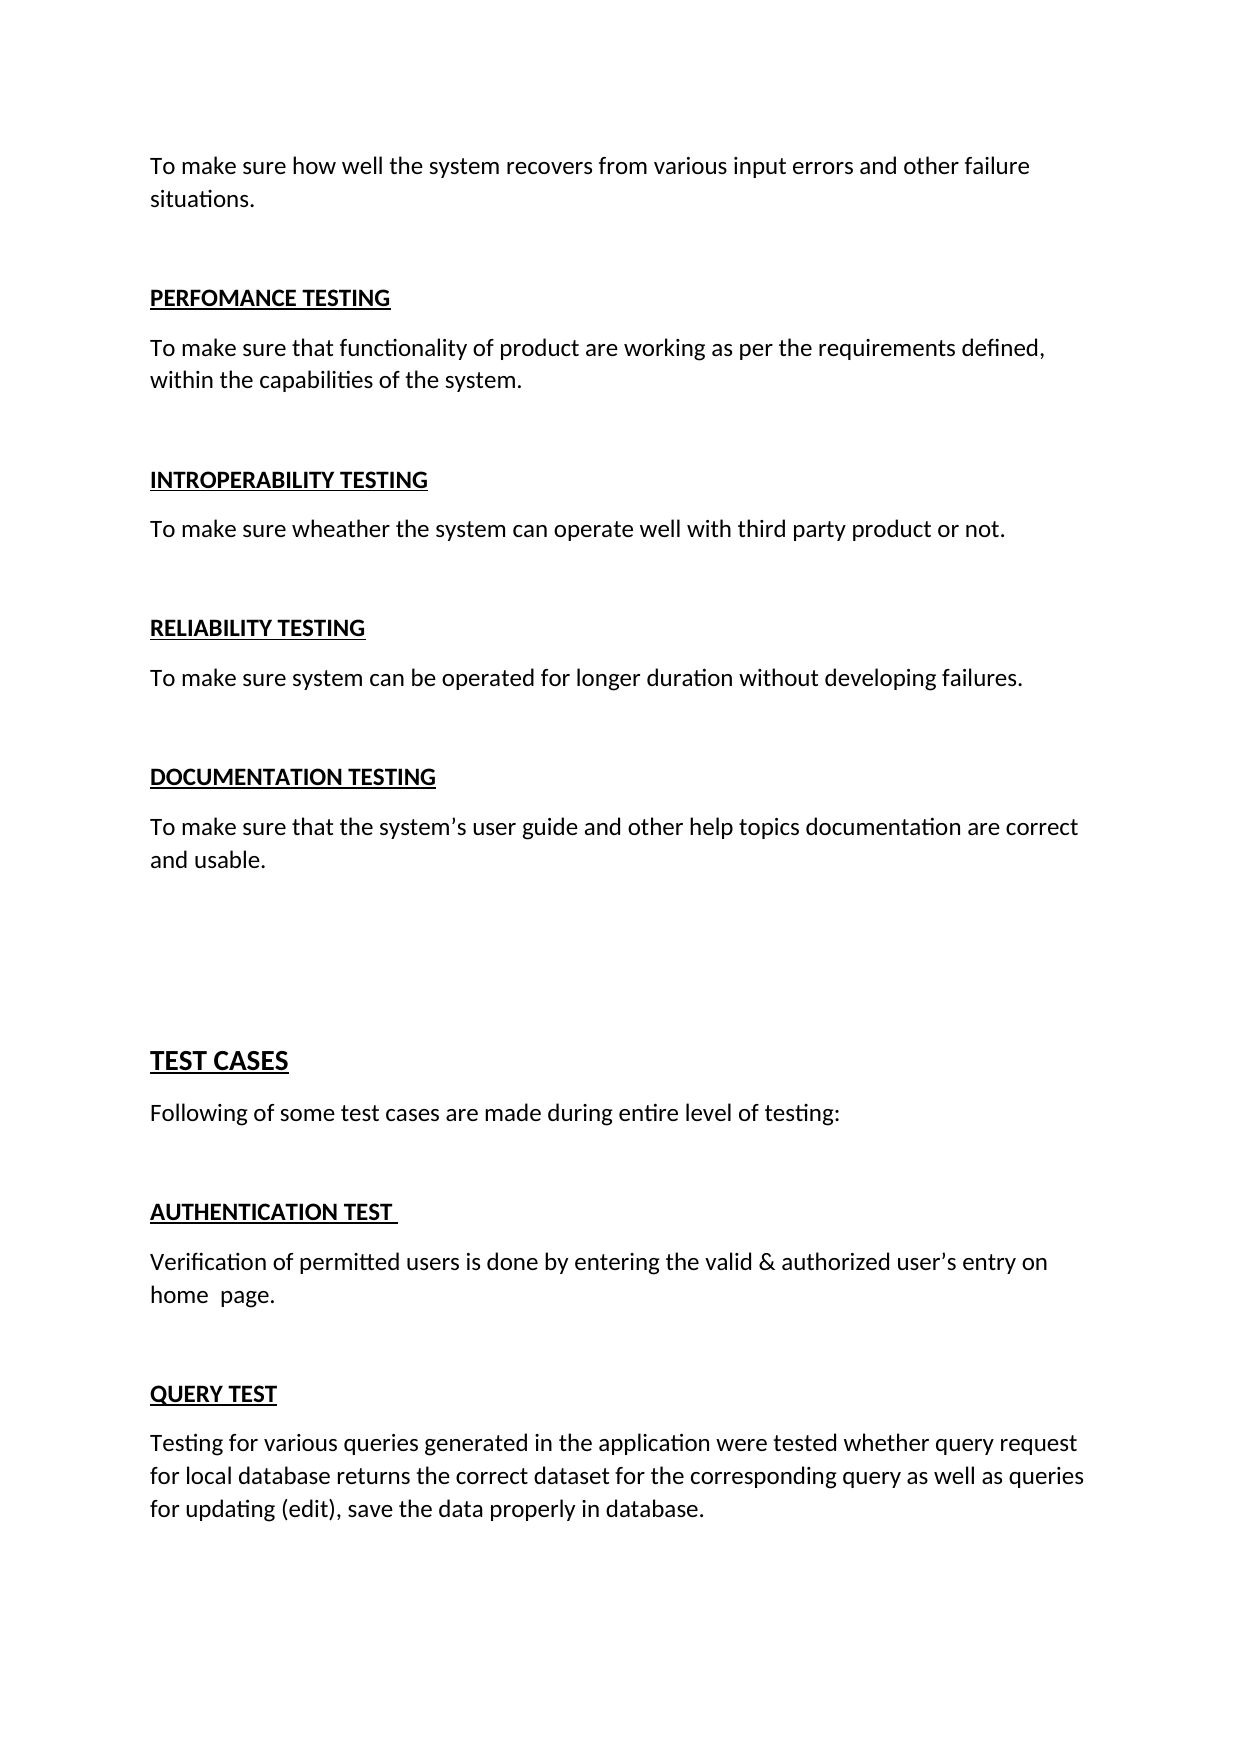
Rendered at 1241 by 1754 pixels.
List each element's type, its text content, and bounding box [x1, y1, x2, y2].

text To make sure system can be operated for longer duration without developing failures. [150, 662, 1090, 693]
text QUERY TEST [150, 1378, 1090, 1408]
text To make sure how well the system recovers from various input errors and other failure situations. [150, 150, 1090, 213]
text DOCUMENTATION TESTING [150, 761, 1090, 792]
text TEST CASES [150, 1042, 1090, 1078]
text To make sure wheather the system can operate well with third party product or not. [150, 513, 1090, 544]
text To make sure that functionality of product are working as per the requirements defined, within the capabilities of the system. [150, 332, 1090, 395]
text To make sure that the system’s user guide and other help topics documentation are correct and usable. [150, 811, 1090, 874]
text INTROPERABILITY TESTING [150, 464, 1090, 494]
text PERFOMANCE TESTING [150, 282, 1090, 313]
text Testing for various queries generated in the application were tested whether query request for local database returns the correct dataset for the corresponding query as well as queries for updating (edit), save the data properly in database. [150, 1428, 1090, 1524]
text Following of some test cases are made during entire level of testing: [150, 1097, 1090, 1128]
text Verification of permitted users is done by entering the valid & authorized user’s entry on home page. [150, 1246, 1090, 1309]
text AUTHENTICATION TEST [150, 1196, 1090, 1227]
text RELIABILITY TESTING [150, 612, 1090, 643]
